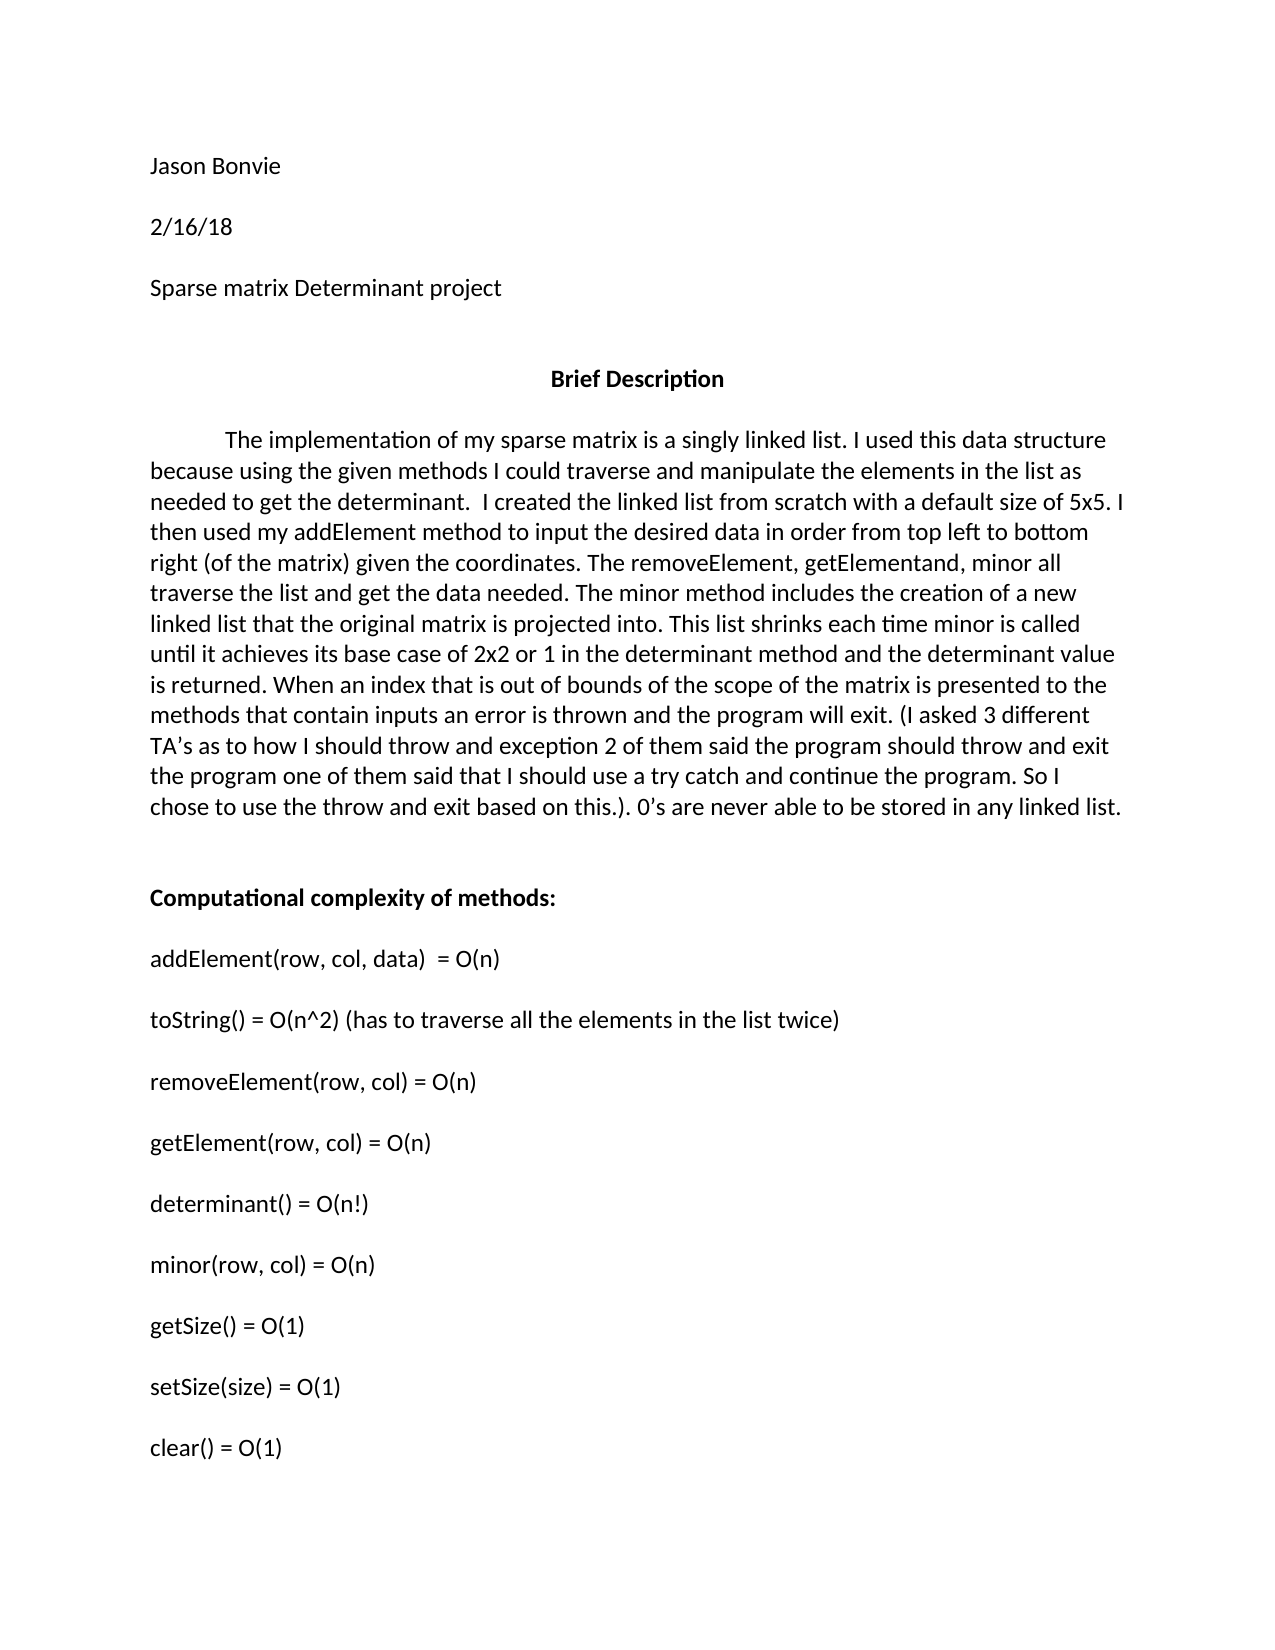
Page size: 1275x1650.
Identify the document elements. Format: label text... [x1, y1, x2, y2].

text Sparse matrix Determinant project [150, 272, 1125, 303]
text clear() = O(1) [150, 1432, 1125, 1462]
text setSize(size) = O(1) [150, 1371, 1125, 1401]
text addElement(row, col, data) = O(n) [150, 943, 1125, 974]
text minor(row, col) = O(n) [150, 1249, 1125, 1279]
text Brief Description [150, 364, 1125, 394]
text Computational complexity of methods: [150, 882, 1125, 913]
text determinant() = O(n!) [150, 1188, 1125, 1218]
text toString() = O(n^2) (has to traverse all the elements in the list twice) [150, 1004, 1125, 1035]
text Jason Bonvie [150, 150, 1125, 181]
text getElement(row, col) = O(n) [150, 1127, 1125, 1157]
text The implementation of my sparse matrix is a singly linked list. I used this data structure because using the given methods I could traverse and manipulate the elements in the list as needed to get the determinant. I created the linked list from scratch with a default size of 5x5. I then used my addElement method to input the desired data in order from top left to bottom right (of the matrix) given the coordinates. The removeElement, getElementand, minor all traverse the list and get the data needed. The minor method includes the creation of a new linked list that the original matrix is projected into. This list shrinks each time minor is called until it achieves its base case of 2x2 or 1 in the determinant method and the determinant value is returned. When an index that is out of bounds of the scope of the matrix is presented to the methods that contain inputs an error is thrown and the program will exit. (I asked 3 different TA’s as to how I should throw and exception 2 of them said the program should throw and exit the program one of them said that I should use a try catch and continue the program. So I chose to use the throw and exit based on this.). 0’s are never able to be stored in any linked list. [150, 425, 1125, 821]
text removeElement(row, col) = O(n) [150, 1066, 1125, 1096]
text getSize() = O(1) [150, 1310, 1125, 1340]
text 2/16/18 [150, 211, 1125, 242]
